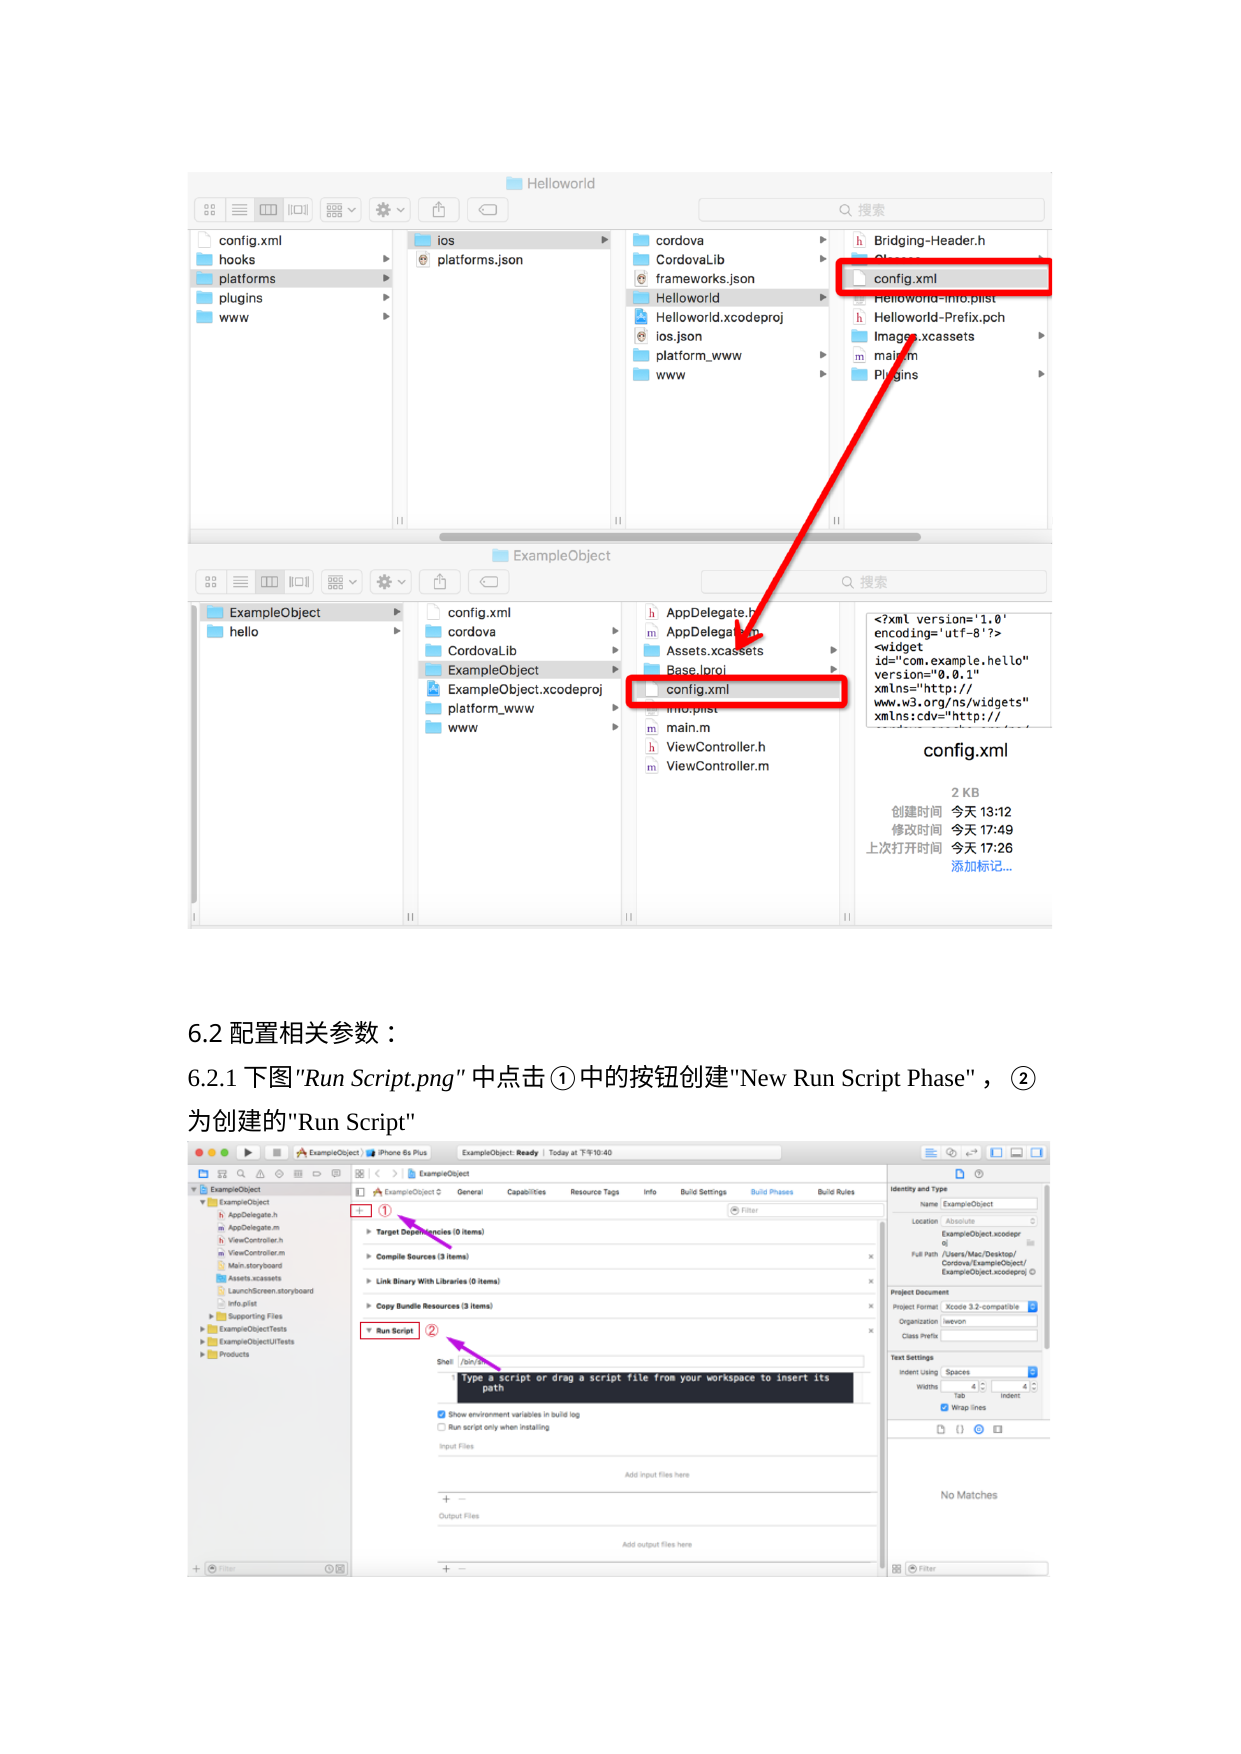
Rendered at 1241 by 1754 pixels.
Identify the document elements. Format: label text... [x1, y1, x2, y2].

text 6.2.1 下图"Run Script.png" 中点击①中的按钮创建"New Run Script Phase" ，②为创建的"Run Script" [187, 1053, 1053, 1141]
picture [187, 1141, 1050, 1577]
text 6.2 配置相关参数 ： [187, 1009, 1053, 1053]
picture [187, 172, 1053, 929]
